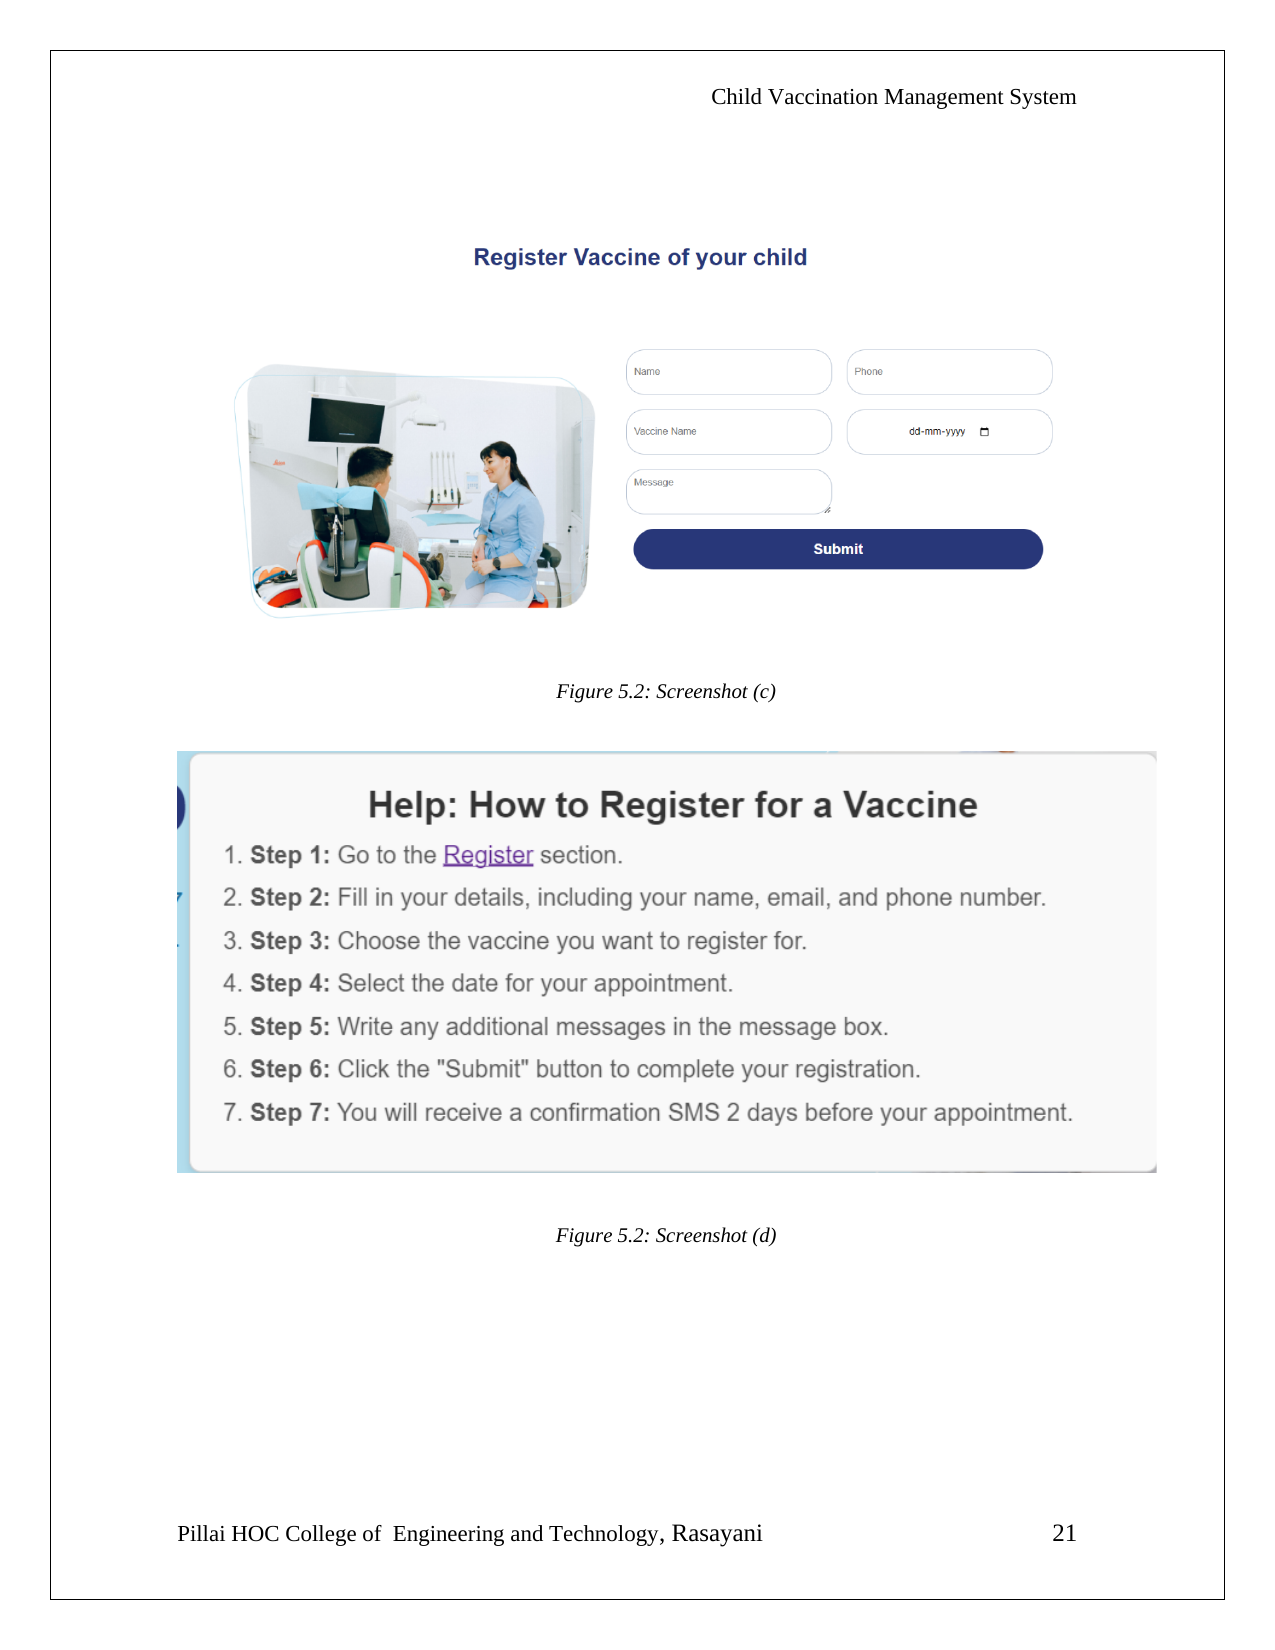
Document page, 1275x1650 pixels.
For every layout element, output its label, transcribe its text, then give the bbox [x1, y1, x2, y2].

picture [177, 233, 1157, 629]
text Figure 5.2: Screenshot (d) [177, 1223, 1157, 1247]
picture [177, 751, 1157, 1173]
text Figure 5.2: Screenshot (c) [177, 679, 1157, 703]
